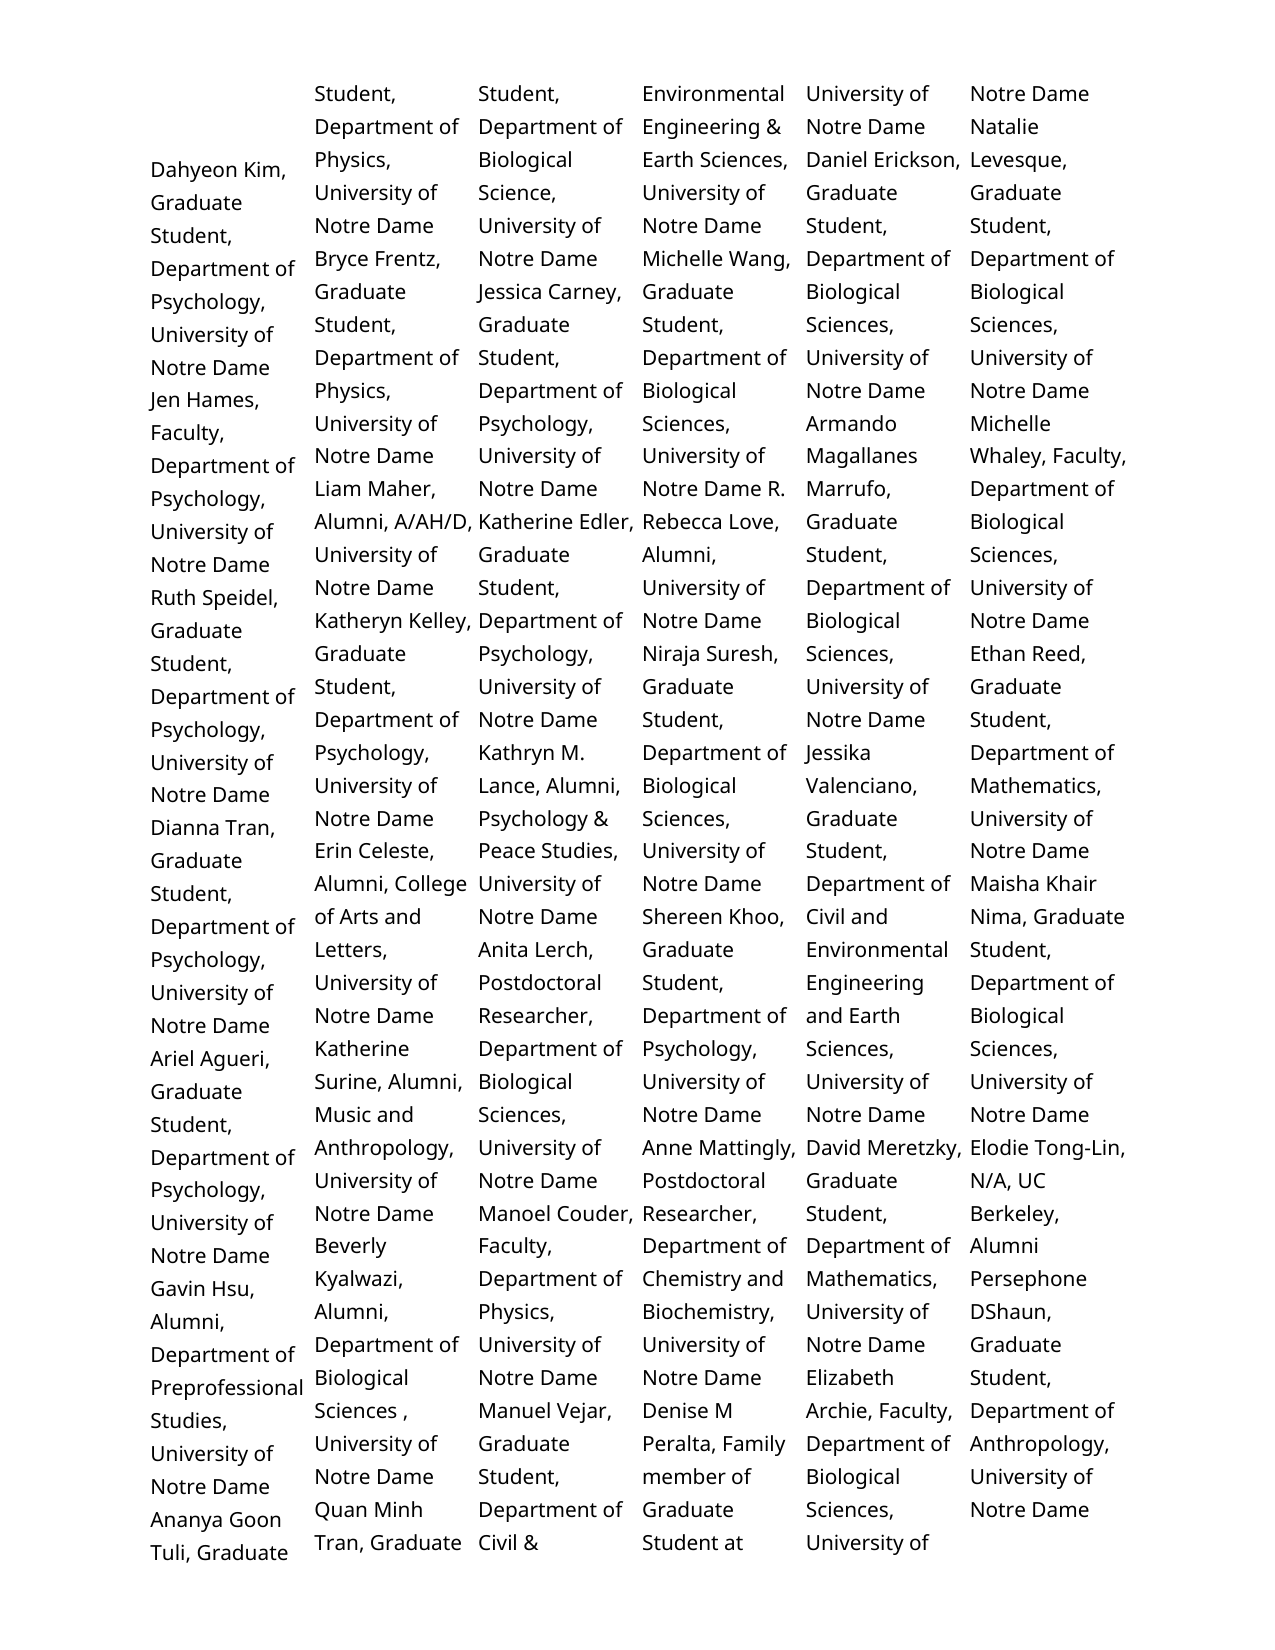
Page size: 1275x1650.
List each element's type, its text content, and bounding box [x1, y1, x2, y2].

text Dahyeon Kim, Graduate Student, Department of Psychology, University of Notre Dame Jen Hames, Faculty, Department of Psychology, University of Notre Dame Ruth Speidel, Graduate Student, Department of Psychology, University of Notre Dame Dianna Tran, Graduate Student, Department of Psychology, University of Notre Dame Ariel Agueri, Graduate Student, Department of Psychology, University of Notre Dame Gavin Hsu, Alumni, Department of Preprofessional Studies, University of Notre Dame Ananya Goon Tuli, Graduate Student, Department of Physics, University of Notre Dame Bryce Frentz, Graduate Student, Department of Physics, University of Notre Dame Liam Maher, Alumni, A/AH/D, University of Notre Dame Katheryn Kelley, Graduate Student, Department of Psychology, University of Notre Dame Erin Celeste, Alumni, College of Arts and Letters, University of Notre Dame Katherine Surine, Alumni, Music and Anthropology, University of Notre Dame Beverly Kyalwazi, Alumni, Department of Biological Sciences , University of Notre Dame Quan Minh Tran, Graduate Student, Department of Biological Science, University of Notre Dame Jessica Carney, Graduate Student, Department of Psychology, University of Notre Dame Katherine Edler, Graduate Student, Department of Psychology, University of Notre Dame Kathryn M. Lance, Alumni, Psychology & Peace Studies, University of Notre Dame Anita Lerch, Postdoctoral Researcher, Department of Biological Sciences, University of Notre Dame Manoel Couder, Faculty, Department of Physics, University of Notre Dame Manuel Vejar, Graduate Student, Department of Civil & Environmental Engineering & Earth Sciences, University of Notre Dame Michelle Wang, Graduate Student, Department of Biological Sciences, University of Notre Dame R. Rebecca Love, Alumni, University of Notre Dame Niraja Suresh, Graduate Student, Department of Biological Sciences, University of Notre Dame Shereen Khoo, Graduate Student, Department of Psychology, University of Notre Dame Anne Mattingly, Postdoctoral Researcher, Department of Chemistry and Biochemistry, University of Notre Dame Denise M Peralta, Family member of Graduate Student at University of Notre Dame Daniel Erickson, Graduate Student, Department of Biological Sciences, University of Notre Dame Armando Magallanes Marrufo, Graduate Student, Department of Biological Sciences, University of Notre Dame Jessika Valenciano, Graduate Student, Department of Civil and Environmental Engineering and Earth Sciences, University of Notre Dame David Meretzky, Graduate Student, Department of Mathematics, University of Notre Dame Elizabeth Archie, Faculty, Department of Biological Sciences, University of Notre Dame Natalie Levesque, Graduate Student, Department of Biological Sciences, University of Notre Dame Michelle Whaley, Faculty, Department of Biological Sciences, University of Notre Dame Ethan Reed, Graduate Student, Department of Mathematics, University of Notre Dame Maisha Khair Nima, Graduate Student, Department of Biological Sciences, University of Notre Dame Elodie Tong-Lin, N/A, UC Berkeley, Alumni Persephone DShaun, Graduate Student, Department of Anthropology, University of Notre Dame [642, 76, 803, 1557]
text Dahyeon Kim, Graduate Student, Department of Psychology, University of Notre Dame Jen Hames, Faculty, Department of Psychology, University of Notre Dame Ruth Speidel, Graduate Student, Department of Psychology, University of Notre Dame Dianna Tran, Graduate Student, Department of Psychology, University of Notre Dame Ariel Agueri, Graduate Student, Department of Psychology, University of Notre Dame Gavin Hsu, Alumni, Department of Preprofessional Studies, University of Notre Dame Ananya Goon Tuli, Graduate Student, Department of Physics, University of Notre Dame Bryce Frentz, Graduate Student, Department of Physics, University of Notre Dame Liam Maher, Alumni, A/AH/D, University of Notre Dame Katheryn Kelley, Graduate Student, Department of Psychology, University of Notre Dame Erin Celeste, Alumni, College of Arts and Letters, University of Notre Dame Katherine Surine, Alumni, Music and Anthropology, University of Notre Dame Beverly Kyalwazi, Alumni, Department of Biological Sciences , University of Notre Dame Quan Minh Tran, Graduate Student, Department of Biological Science, University of Notre Dame Jessica Carney, Graduate Student, Department of Psychology, University of Notre Dame Katherine Edler, Graduate Student, Department of Psychology, University of Notre Dame Kathryn M. Lance, Alumni, Psychology & Peace Studies, University of Notre Dame Anita Lerch, Postdoctoral Researcher, Department of Biological Sciences, University of Notre Dame Manoel Couder, Faculty, Department of Physics, University of Notre Dame Manuel Vejar, Graduate Student, Department of Civil & Environmental Engineering & Earth Sciences, University of Notre Dame Michelle Wang, Graduate Student, Department of Biological Sciences, University of Notre Dame R. Rebecca Love, Alumni, University of Notre Dame Niraja Suresh, Graduate Student, Department of Biological Sciences, University of Notre Dame Shereen Khoo, Graduate Student, Department of Psychology, University of Notre Dame Anne Mattingly, Postdoctoral Researcher, Department of Chemistry and Biochemistry, University of Notre Dame Denise M Peralta, Family member of Graduate Student at University of Notre Dame Daniel Erickson, Graduate Student, Department of Biological Sciences, University of Notre Dame Armando Magallanes Marrufo, Graduate Student, Department of Biological Sciences, University of Notre Dame Jessika Valenciano, Graduate Student, Department of Civil and Environmental Engineering and Earth Sciences, University of Notre Dame David Meretzky, Graduate Student, Department of Mathematics, University of Notre Dame Elizabeth Archie, Faculty, Department of Biological Sciences, University of Notre Dame Natalie Levesque, Graduate Student, Department of Biological Sciences, University of Notre Dame Michelle Whaley, Faculty, Department of Biological Sciences, University of Notre Dame Ethan Reed, Graduate Student, Department of Mathematics, University of Notre Dame Maisha Khair Nima, Graduate Student, Department of Biological Sciences, University of Notre Dame Elodie Tong-Lin, N/A, UC Berkeley, Alumni Persephone DShaun, Graduate Student, Department of Anthropology, University of Notre Dame [806, 76, 967, 1557]
text Dahyeon Kim, Graduate Student, Department of Psychology, University of Notre Dame Jen Hames, Faculty, Department of Psychology, University of Notre Dame Ruth Speidel, Graduate Student, Department of Psychology, University of Notre Dame Dianna Tran, Graduate Student, Department of Psychology, University of Notre Dame Ariel Agueri, Graduate Student, Department of Psychology, University of Notre Dame Gavin Hsu, Alumni, Department of Preprofessional Studies, University of Notre Dame Ananya Goon Tuli, Graduate Student, Department of Physics, University of Notre Dame Bryce Frentz, Graduate Student, Department of Physics, University of Notre Dame Liam Maher, Alumni, A/AH/D, University of Notre Dame Katheryn Kelley, Graduate Student, Department of Psychology, University of Notre Dame Erin Celeste, Alumni, College of Arts and Letters, University of Notre Dame Katherine Surine, Alumni, Music and Anthropology, University of Notre Dame Beverly Kyalwazi, Alumni, Department of Biological Sciences , University of Notre Dame Quan Minh Tran, Graduate Student, Department of Biological Science, University of Notre Dame Jessica Carney, Graduate Student, Department of Psychology, University of Notre Dame Katherine Edler, Graduate Student, Department of Psychology, University of Notre Dame Kathryn M. Lance, Alumni, Psychology & Peace Studies, University of Notre Dame Anita Lerch, Postdoctoral Researcher, Department of Biological Sciences, University of Notre Dame Manoel Couder, Faculty, Department of Physics, University of Notre Dame Manuel Vejar, Graduate Student, Department of Civil & Environmental Engineering & Earth Sciences, University of Notre Dame Michelle Wang, Graduate Student, Department of Biological Sciences, University of Notre Dame R. Rebecca Love, Alumni, University of Notre Dame Niraja Suresh, Graduate Student, Department of Biological Sciences, University of Notre Dame Shereen Khoo, Graduate Student, Department of Psychology, University of Notre Dame Anne Mattingly, Postdoctoral Researcher, Department of Chemistry and Biochemistry, University of Notre Dame Denise M Peralta, Family member of Graduate Student at University of Notre Dame Daniel Erickson, Graduate Student, Department of Biological Sciences, University of Notre Dame Armando Magallanes Marrufo, Graduate Student, Department of Biological Sciences, University of Notre Dame Jessika Valenciano, Graduate Student, Department of Civil and Environmental Engineering and Earth Sciences, University of Notre Dame David Meretzky, Graduate Student, Department of Mathematics, University of Notre Dame Elizabeth Archie, Faculty, Department of Biological Sciences, University of Notre Dame Natalie Levesque, Graduate Student, Department of Biological Sciences, University of Notre Dame Michelle Whaley, Faculty, Department of Biological Sciences, University of Notre Dame Ethan Reed, Graduate Student, Department of Mathematics, University of Notre Dame Maisha Khair Nima, Graduate Student, Department of Biological Sciences, University of Notre Dame Elodie Tong-Lin, N/A, UC Berkeley, Alumni Persephone DShaun, Graduate Student, Department of Anthropology, University of Notre Dame [969, 76, 1130, 1524]
text Dahyeon Kim, Graduate Student, Department of Psychology, University of Notre Dame Jen Hames, Faculty, Department of Psychology, University of Notre Dame Ruth Speidel, Graduate Student, Department of Psychology, University of Notre Dame Dianna Tran, Graduate Student, Department of Psychology, University of Notre Dame Ariel Agueri, Graduate Student, Department of Psychology, University of Notre Dame Gavin Hsu, Alumni, Department of Preprofessional Studies, University of Notre Dame Ananya Goon Tuli, Graduate Student, Department of Physics, University of Notre Dame Bryce Frentz, Graduate Student, Department of Physics, University of Notre Dame Liam Maher, Alumni, A/AH/D, University of Notre Dame Katheryn Kelley, Graduate Student, Department of Psychology, University of Notre Dame Erin Celeste, Alumni, College of Arts and Letters, University of Notre Dame Katherine Surine, Alumni, Music and Anthropology, University of Notre Dame Beverly Kyalwazi, Alumni, Department of Biological Sciences , University of Notre Dame Quan Minh Tran, Graduate Student, Department of Biological Science, University of Notre Dame Jessica Carney, Graduate Student, Department of Psychology, University of Notre Dame Katherine Edler, Graduate Student, Department of Psychology, University of Notre Dame Kathryn M. Lance, Alumni, Psychology & Peace Studies, University of Notre Dame Anita Lerch, Postdoctoral Researcher, Department of Biological Sciences, University of Notre Dame Manoel Couder, Faculty, Department of Physics, University of Notre Dame Manuel Vejar, Graduate Student, Department of Civil & Environmental Engineering & Earth Sciences, University of Notre Dame Michelle Wang, Graduate Student, Department of Biological Sciences, University of Notre Dame R. Rebecca Love, Alumni, University of Notre Dame Niraja Suresh, Graduate Student, Department of Biological Sciences, University of Notre Dame Shereen Khoo, Graduate Student, Department of Psychology, University of Notre Dame Anne Mattingly, Postdoctoral Researcher, Department of Chemistry and Biochemistry, University of Notre Dame Denise M Peralta, Family member of Graduate Student at University of Notre Dame Daniel Erickson, Graduate Student, Department of Biological Sciences, University of Notre Dame Armando Magallanes Marrufo, Graduate Student, Department of Biological Sciences, University of Notre Dame Jessika Valenciano, Graduate Student, Department of Civil and Environmental Engineering and Earth Sciences, University of Notre Dame David Meretzky, Graduate Student, Department of Mathematics, University of Notre Dame Elizabeth Archie, Faculty, Department of Biological Sciences, University of Notre Dame Natalie Levesque, Graduate Student, Department of Biological Sciences, University of Notre Dame Michelle Whaley, Faculty, Department of Biological Sciences, University of Notre Dame Ethan Reed, Graduate Student, Department of Mathematics, University of Notre Dame Maisha Khair Nima, Graduate Student, Department of Biological Sciences, University of Notre Dame Elodie Tong-Lin, N/A, UC Berkeley, Alumni Persephone DShaun, Graduate Student, Department of Anthropology, University of Notre Dame [478, 76, 639, 1557]
text Dahyeon Kim, Graduate Student, Department of Psychology, University of Notre Dame Jen Hames, Faculty, Department of Psychology, University of Notre Dame Ruth Speidel, Graduate Student, Department of Psychology, University of Notre Dame Dianna Tran, Graduate Student, Department of Psychology, University of Notre Dame Ariel Agueri, Graduate Student, Department of Psychology, University of Notre Dame Gavin Hsu, Alumni, Department of Preprofessional Studies, University of Notre Dame Ananya Goon Tuli, Graduate Student, Department of Physics, University of Notre Dame Bryce Frentz, Graduate Student, Department of Physics, University of Notre Dame Liam Maher, Alumni, A/AH/D, University of Notre Dame Katheryn Kelley, Graduate Student, Department of Psychology, University of Notre Dame Erin Celeste, Alumni, College of Arts and Letters, University of Notre Dame Katherine Surine, Alumni, Music and Anthropology, University of Notre Dame Beverly Kyalwazi, Alumni, Department of Biological Sciences , University of Notre Dame Quan Minh Tran, Graduate Student, Department of Biological Science, University of Notre Dame Jessica Carney, Graduate Student, Department of Psychology, University of Notre Dame Katherine Edler, Graduate Student, Department of Psychology, University of Notre Dame Kathryn M. Lance, Alumni, Psychology & Peace Studies, University of Notre Dame Anita Lerch, Postdoctoral Researcher, Department of Biological Sciences, University of Notre Dame Manoel Couder, Faculty, Department of Physics, University of Notre Dame Manuel Vejar, Graduate Student, Department of Civil & Environmental Engineering & Earth Sciences, University of Notre Dame Michelle Wang, Graduate Student, Department of Biological Sciences, University of Notre Dame R. Rebecca Love, Alumni, University of Notre Dame Niraja Suresh, Graduate Student, Department of Biological Sciences, University of Notre Dame Shereen Khoo, Graduate Student, Department of Psychology, University of Notre Dame Anne Mattingly, Postdoctoral Researcher, Department of Chemistry and Biochemistry, University of Notre Dame Denise M Peralta, Family member of Graduate Student at University of Notre Dame Daniel Erickson, Graduate Student, Department of Biological Sciences, University of Notre Dame Armando Magallanes Marrufo, Graduate Student, Department of Biological Sciences, University of Notre Dame Jessika Valenciano, Graduate Student, Department of Civil and Environmental Engineering and Earth Sciences, University of Notre Dame David Meretzky, Graduate Student, Department of Mathematics, University of Notre Dame Elizabeth Archie, Faculty, Department of Biological Sciences, University of Notre Dame Natalie Levesque, Graduate Student, Department of Biological Sciences, University of Notre Dame Michelle Whaley, Faculty, Department of Biological Sciences, University of Notre Dame Ethan Reed, Graduate Student, Department of Mathematics, University of Notre Dame Maisha Khair Nima, Graduate Student, Department of Biological Sciences, University of Notre Dame Elodie Tong-Lin, N/A, UC Berkeley, Alumni Persephone DShaun, Graduate Student, Department of Anthropology, University of Notre Dame [314, 76, 475, 1557]
text Dahyeon Kim, Graduate Student, Department of Psychology, University of Notre Dame Jen Hames, Faculty, Department of Psychology, University of Notre Dame Ruth Speidel, Graduate Student, Department of Psychology, University of Notre Dame Dianna Tran, Graduate Student, Department of Psychology, University of Notre Dame Ariel Agueri, Graduate Student, Department of Psychology, University of Notre Dame Gavin Hsu, Alumni, Department of Preprofessional Studies, University of Notre Dame Ananya Goon Tuli, Graduate Student, Department of Physics, University of Notre Dame Bryce Frentz, Graduate Student, Department of Physics, University of Notre Dame Liam Maher, Alumni, A/AH/D, University of Notre Dame Katheryn Kelley, Graduate Student, Department of Psychology, University of Notre Dame Erin Celeste, Alumni, College of Arts and Letters, University of Notre Dame Katherine Surine, Alumni, Music and Anthropology, University of Notre Dame Beverly Kyalwazi, Alumni, Department of Biological Sciences , University of Notre Dame Quan Minh Tran, Graduate Student, Department of Biological Science, University of Notre Dame Jessica Carney, Graduate Student, Department of Psychology, University of Notre Dame Katherine Edler, Graduate Student, Department of Psychology, University of Notre Dame Kathryn M. Lance, Alumni, Psychology & Peace Studies, University of Notre Dame Anita Lerch, Postdoctoral Researcher, Department of Biological Sciences, University of Notre Dame Manoel Couder, Faculty, Department of Physics, University of Notre Dame Manuel Vejar, Graduate Student, Department of Civil & Environmental Engineering & Earth Sciences, University of Notre Dame Michelle Wang, Graduate Student, Department of Biological Sciences, University of Notre Dame R. Rebecca Love, Alumni, University of Notre Dame Niraja Suresh, Graduate Student, Department of Biological Sciences, University of Notre Dame Shereen Khoo, Graduate Student, Department of Psychology, University of Notre Dame Anne Mattingly, Postdoctoral Researcher, Department of Chemistry and Biochemistry, University of Notre Dame Denise M Peralta, Family member of Graduate Student at University of Notre Dame Daniel Erickson, Graduate Student, Department of Biological Sciences, University of Notre Dame Armando Magallanes Marrufo, Graduate Student, Department of Biological Sciences, University of Notre Dame Jessika Valenciano, Graduate Student, Department of Civil and Environmental Engineering and Earth Sciences, University of Notre Dame David Meretzky, Graduate Student, Department of Mathematics, University of Notre Dame Elizabeth Archie, Faculty, Department of Biological Sciences, University of Notre Dame Natalie Levesque, Graduate Student, Department of Biological Sciences, University of Notre Dame Michelle Whaley, Faculty, Department of Biological Sciences, University of Notre Dame Ethan Reed, Graduate Student, Department of Mathematics, University of Notre Dame Maisha Khair Nima, Graduate Student, Department of Biological Sciences, University of Notre Dame Elodie Tong-Lin, N/A, UC Berkeley, Alumni Persephone DShaun, Graduate Student, Department of Anthropology, University of Notre Dame [150, 151, 311, 1567]
